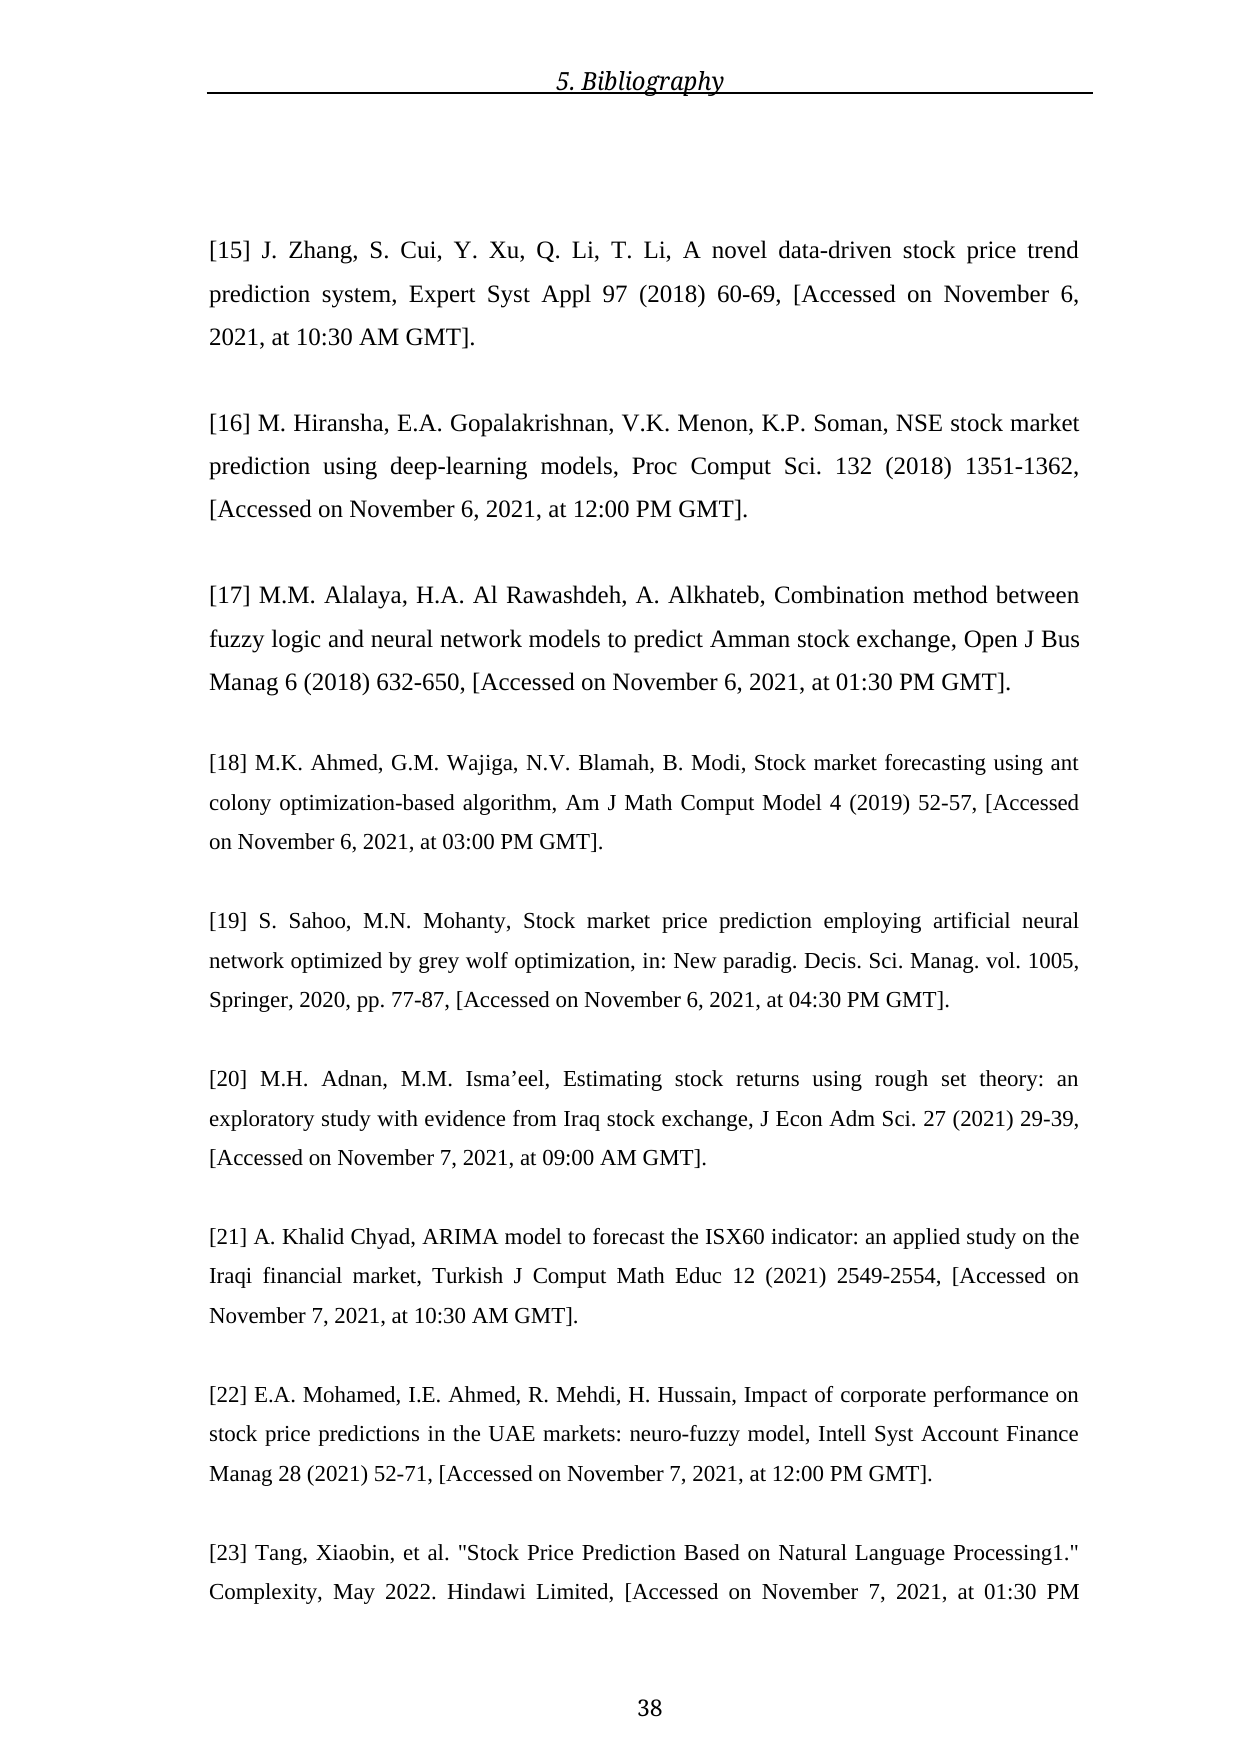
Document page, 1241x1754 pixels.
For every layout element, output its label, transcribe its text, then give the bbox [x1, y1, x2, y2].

text [15] J. Zhang, S. Cui, Y. Xu, Q. Li, T. Li, A novel data-driven stock price trend prediction system, Expert Syst Appl 97 (2018) 60-69, [Accessed on November 6, 2021, at 10:30 AM GMT]. [209, 236, 1081, 351]
text [18] M.K. Ahmed, G.M. Wajiga, N.V. Blamah, B. Modi, Stock market forecasting using ant colony optimization-based algorithm, Am J Math Comput Model 4 (2019) 52-57, [Accessed on November 6, 2021, at 03:00 PM GMT]. [209, 749, 1081, 855]
text [22] E.A. Mohamed, I.E. Ahmed, R. Mehdi, H. Hussain, Impact of corporate performance on stock price predictions in the UAE markets: neuro-fuzzy model, Intell Syst Account Finance Manag 28 (2021) 52-71, [Accessed on November 7, 2021, at 12:00 PM GMT]. [209, 1381, 1081, 1486]
text [16] M. Hiransha, E.A. Gopalakrishnan, V.K. Menon, K.P. Soman, NSE stock market prediction using deep-learning models, Proc Comput Sci. 132 (2018) 1351-1362, [Accessed on November 6, 2021, at 12:00 PM GMT]. [209, 408, 1081, 523]
text [20] M.H. Adnan, M.M. Isma’eel, Estimating stock returns using rough set theory: an exploratory study with evidence from Iraq stock exchange, J Econ Adm Sci. 27 (2021) 29-39, [Accessed on November 7, 2021, at 09:00 AM GMT]. [209, 1065, 1081, 1171]
text [21] A. Khalid Chyad, ARIMA model to forecast the ISX60 indicator: an applied study on the Iraqi financial market, Turkish J Comput Math Educ 12 (2021) 2549-2554, [Accessed on November 7, 2021, at 10:30 AM GMT]. [209, 1223, 1081, 1328]
text [17] M.M. Alalaya, H.A. Al Rawashdeh, A. Alkhateb, Combination method between fuzzy logic and neural network models to predict Amman stock exchange, Open J Bus Manag 6 (2018) 632-650, [Accessed on November 6, 2021, at 01:30 PM GMT]. [209, 581, 1081, 696]
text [209, 1539, 1081, 1605]
text [19] S. Sahoo, M.N. Mohanty, Stock market price prediction employing artificial neural network optimized by grey wolf optimization, in: New paradig. Decis. Sci. Manag. vol. 1005, Springer, 2020, pp. 77-87, [Accessed on November 6, 2021, at 04:30 PM GMT]. [209, 907, 1081, 1013]
